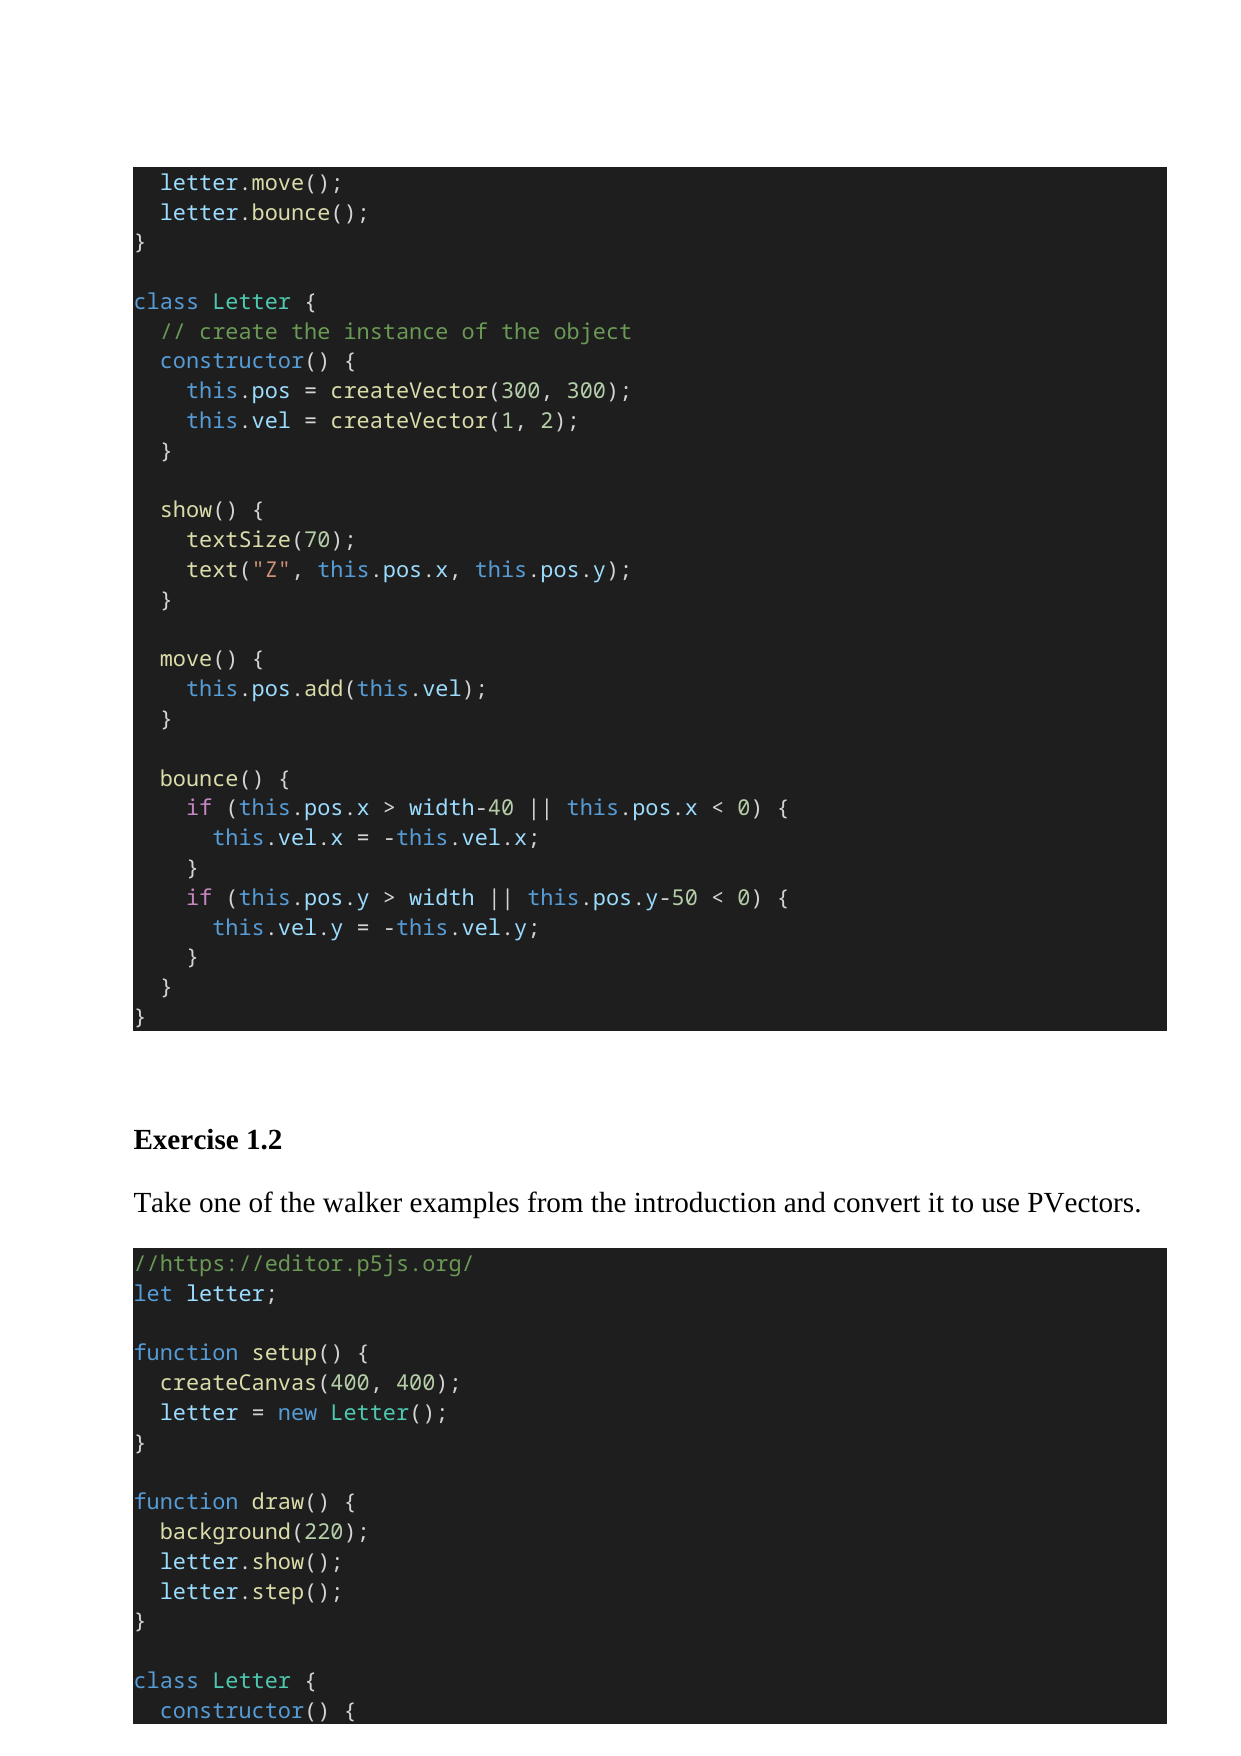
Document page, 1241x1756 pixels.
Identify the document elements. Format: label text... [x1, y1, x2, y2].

text this.vel.x = -this.vel.x; [133, 822, 1167, 852]
text this.pos.add(this.vel); [133, 673, 1167, 703]
text } [133, 1001, 1167, 1031]
text this.pos = createVector(300, 300); [133, 375, 1167, 405]
text let letter; [133, 1278, 1167, 1307]
text // create the instance of the object [133, 316, 1167, 345]
text } [133, 584, 1167, 613]
text letter.move(); [133, 167, 1167, 196]
text this.vel.y = -this.vel.y; [133, 911, 1167, 941]
text letter.show(); [133, 1546, 1167, 1576]
text } [133, 971, 1167, 1001]
text function setup() { [133, 1337, 1167, 1367]
text background(220); [133, 1516, 1167, 1546]
text letter = new Letter(); [133, 1397, 1167, 1427]
text show() { [133, 494, 1167, 524]
text this.vel = createVector(1, 2); [133, 405, 1167, 435]
text text("Z", this.pos.x, this.pos.y); [133, 554, 1167, 584]
text class Letter { [133, 1665, 1167, 1695]
text } [133, 941, 1167, 971]
text } [133, 435, 1167, 464]
text } [133, 1427, 1167, 1456]
text function draw() { [133, 1486, 1167, 1516]
text class Letter { [133, 286, 1167, 316]
text textSize(70); [133, 524, 1167, 554]
text bounce() { [133, 762, 1167, 792]
text constructor() { [133, 345, 1167, 375]
text constructor() { [133, 1695, 1167, 1724]
text Exercise 1.2 [133, 1122, 1167, 1156]
text if (this.pos.x > width-40 || this.pos.x < 0) { [133, 792, 1167, 822]
text letter.bounce(); [133, 196, 1167, 226]
text //https://editor.p5js.org/ [133, 1248, 1167, 1278]
text createCanvas(400, 400); [133, 1367, 1167, 1397]
text move() { [133, 643, 1167, 673]
text if (this.pos.y > width || this.pos.y-50 < 0) { [133, 882, 1167, 911]
text Take one of the walker examples from the introduction and convert it to use PVectors. [133, 1185, 1167, 1219]
text } [133, 1605, 1167, 1635]
text } [133, 226, 1167, 256]
text } [133, 703, 1167, 733]
text letter.step(); [133, 1576, 1167, 1605]
text } [133, 852, 1167, 882]
